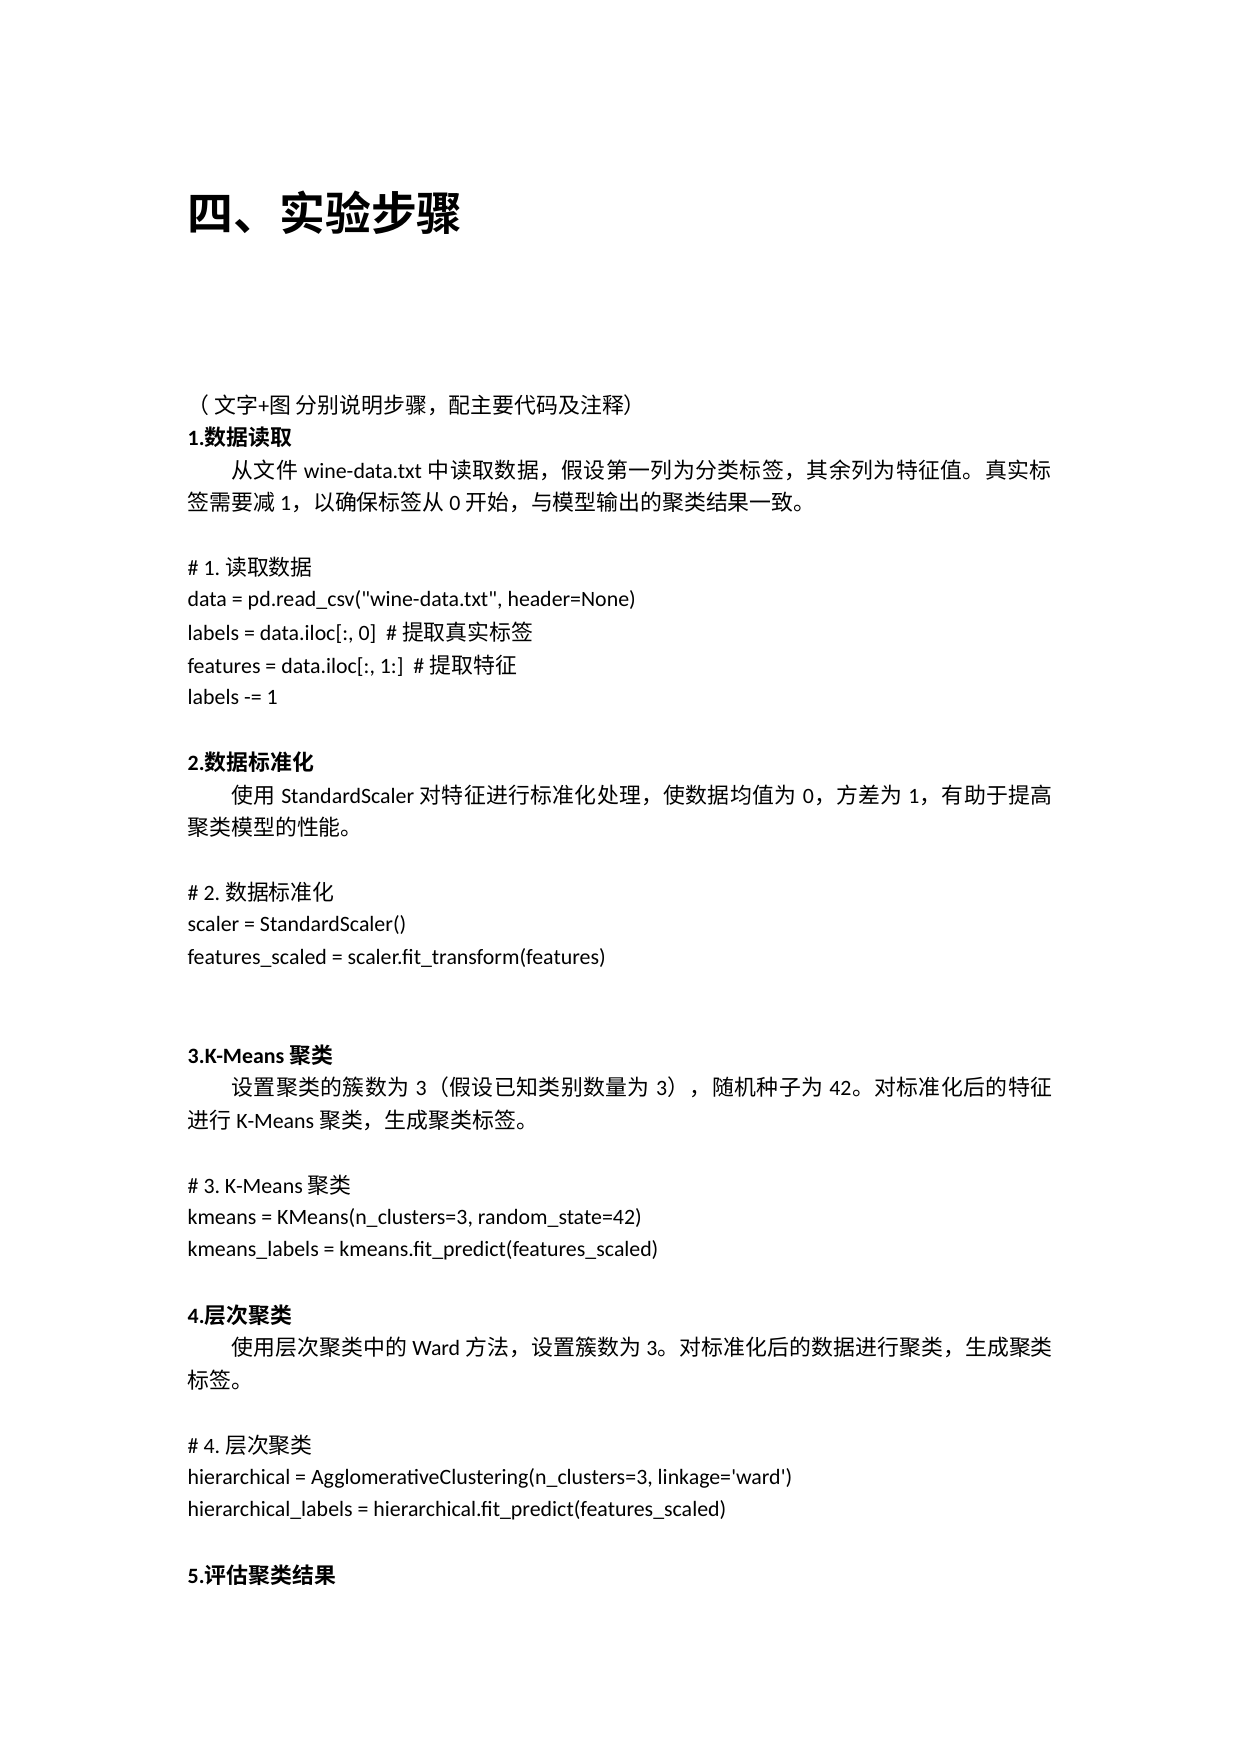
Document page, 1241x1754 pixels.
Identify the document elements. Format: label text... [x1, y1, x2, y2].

list kmeans = KMeans(n_clusters=3, random_state=42) [187, 1200, 1053, 1232]
text labels = data.iloc[:, 0] # 提取真实标签 [187, 615, 1053, 647]
list 使用 StandardScaler 对特征进行标准化处理，使数据均值为 0，方差为 1，有助于提高聚类模型的性能。 [187, 777, 1053, 842]
list 2.数据标准化 [187, 745, 1053, 777]
text 4.层次聚类 [187, 1297, 1053, 1330]
subtitle 四、实验步骤 [187, 162, 1053, 259]
text labels -= 1 [187, 680, 1053, 712]
list # 3. K-Means 聚类 [187, 1167, 1053, 1200]
list kmeans_labels = kmeans.fit_predict(features_scaled) [187, 1232, 1053, 1265]
text 设置聚类的簇数为 3（假设已知类别数量为 3），随机种子为 42。对标准化后的特征进行 K-Means 聚类，生成聚类标签。 [187, 1070, 1053, 1135]
list 3.K-Means 聚类 [187, 1037, 1053, 1070]
text features = data.iloc[:, 1:] # 提取特征 [187, 647, 1053, 680]
text （ 文字+图 分别说明步骤，配主要代码及注释） [187, 387, 1053, 420]
list scaler = StandardScaler() [187, 907, 1053, 940]
text data = pd.read_csv("wine-data.txt", header=None) [187, 582, 1053, 615]
list # 2. 数据标准化 [187, 875, 1053, 907]
text # 1. 读取数据 [187, 550, 1053, 582]
list features_scaled = scaler.fit_transform(features) [187, 940, 1053, 972]
list 使用层次聚类中的 Ward 方法，设置簇数为 3。对标准化后的数据进行聚类，生成聚类标签。 [187, 1330, 1053, 1395]
list 5.评估聚类结果 [187, 1557, 1053, 1590]
list hierarchical = AgglomerativeClustering(n_clusters=3, linkage='ward') [187, 1460, 1053, 1492]
list # 4. 层次聚类 [187, 1427, 1053, 1460]
list hierarchical_labels = hierarchical.fit_predict(features_scaled) [187, 1492, 1053, 1525]
text 1.数据读取 [187, 420, 1053, 452]
text 从文件 wine-data.txt 中读取数据，假设第一列为分类标签，其余列为特征值。真实标签需要减 1，以确保标签从 0 开始，与模型输出的聚类结果一致。 [187, 452, 1053, 517]
